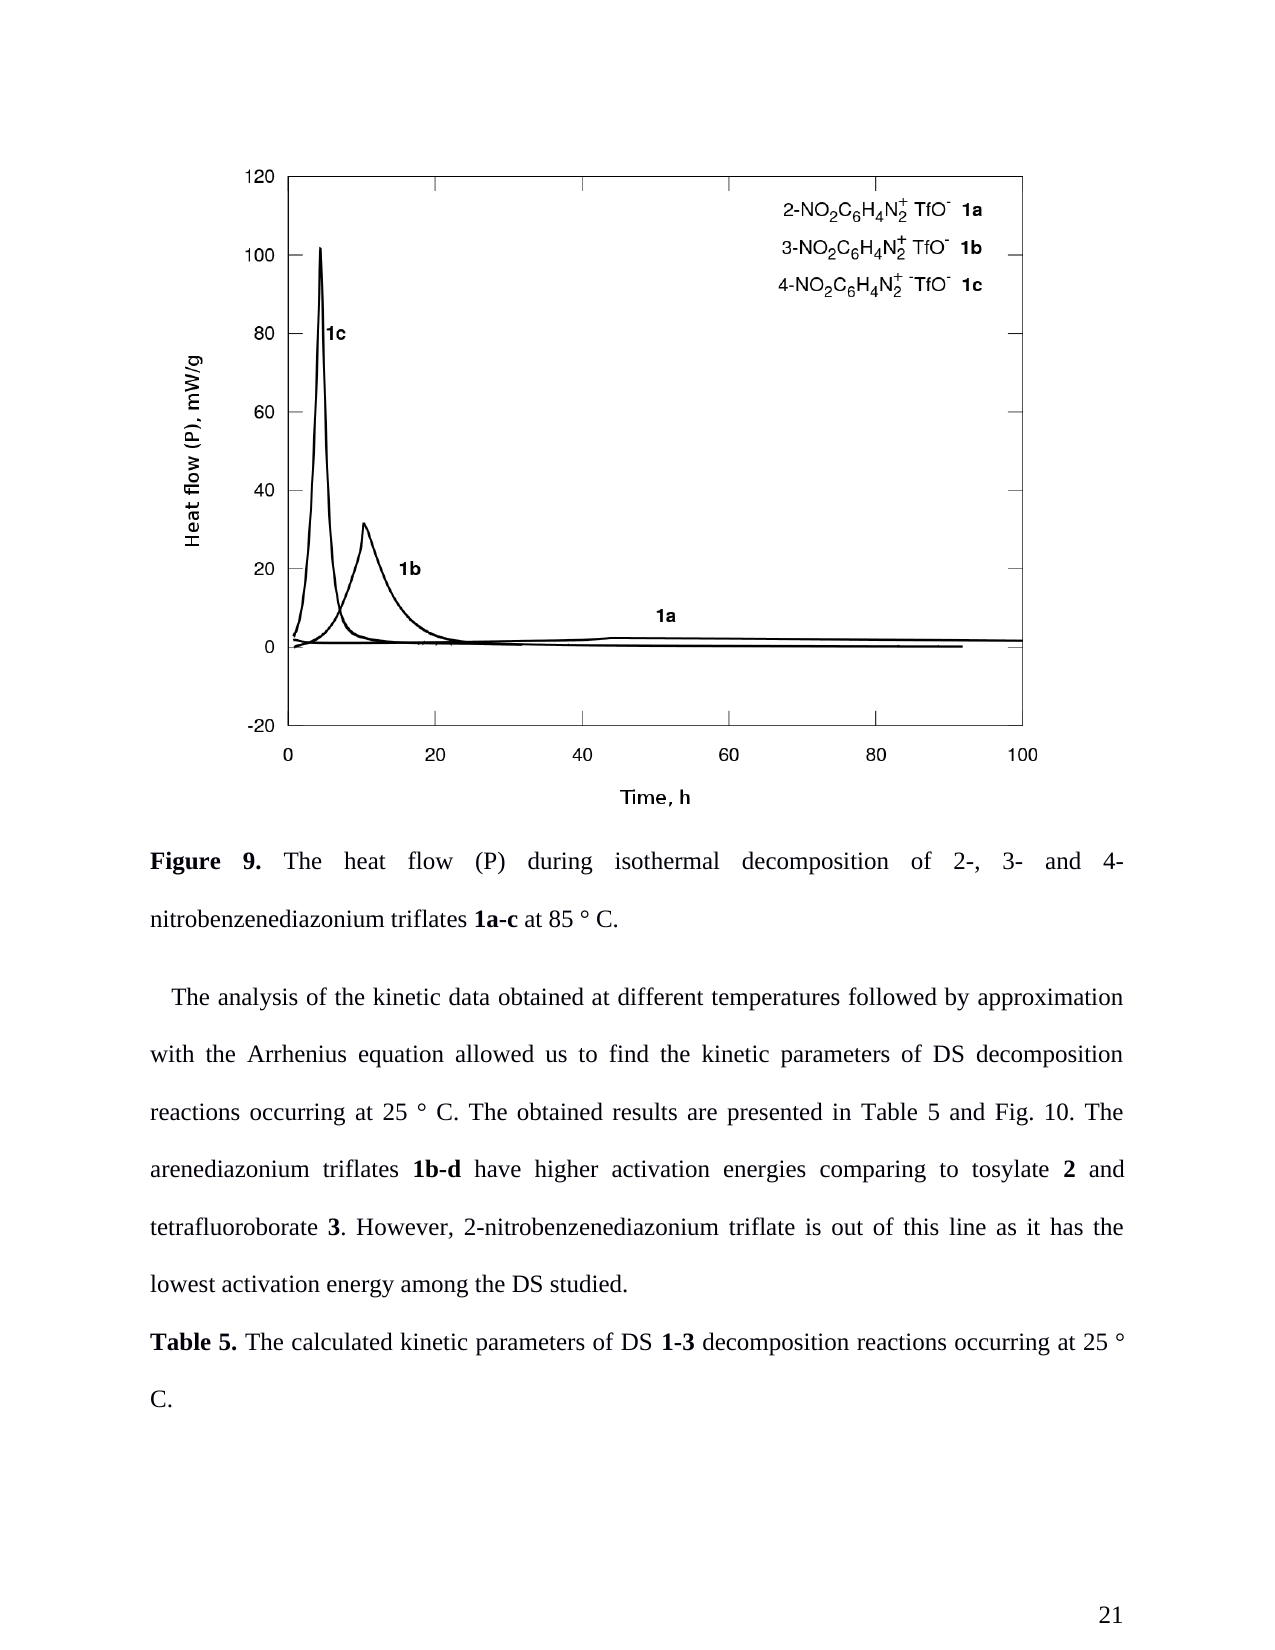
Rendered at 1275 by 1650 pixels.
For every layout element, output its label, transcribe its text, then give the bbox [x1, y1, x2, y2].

text Figure 9. The heat flow (P) during isothermal decomposition of 2-, 3- and 4-nitrobenzenediazonium triflates 1a-c at 85 ° C. [150, 846, 1125, 932]
picture [171, 150, 1063, 818]
text The analysis of the kinetic data obtained at different temperatures followed by approximation with the Arrhenius equation allowed us to find the kinetic parameters of DS decomposition reactions occurring at 25 ° C. The obtained results are presented in Table 5 and Fig. 10. The arenediazonium triflates 1b-d have higher activation energies comparing to tosylate 2 and tetrafluoroborate 3. However, 2-nitrobenzenediazonium triflate is out of this line as it has the lowest activation energy among the DS studied. [150, 982, 1125, 1298]
title Table 5. The calculated kinetic parameters of DS 1-3 decomposition reactions occurring at 25 ° C. [150, 1327, 1125, 1413]
